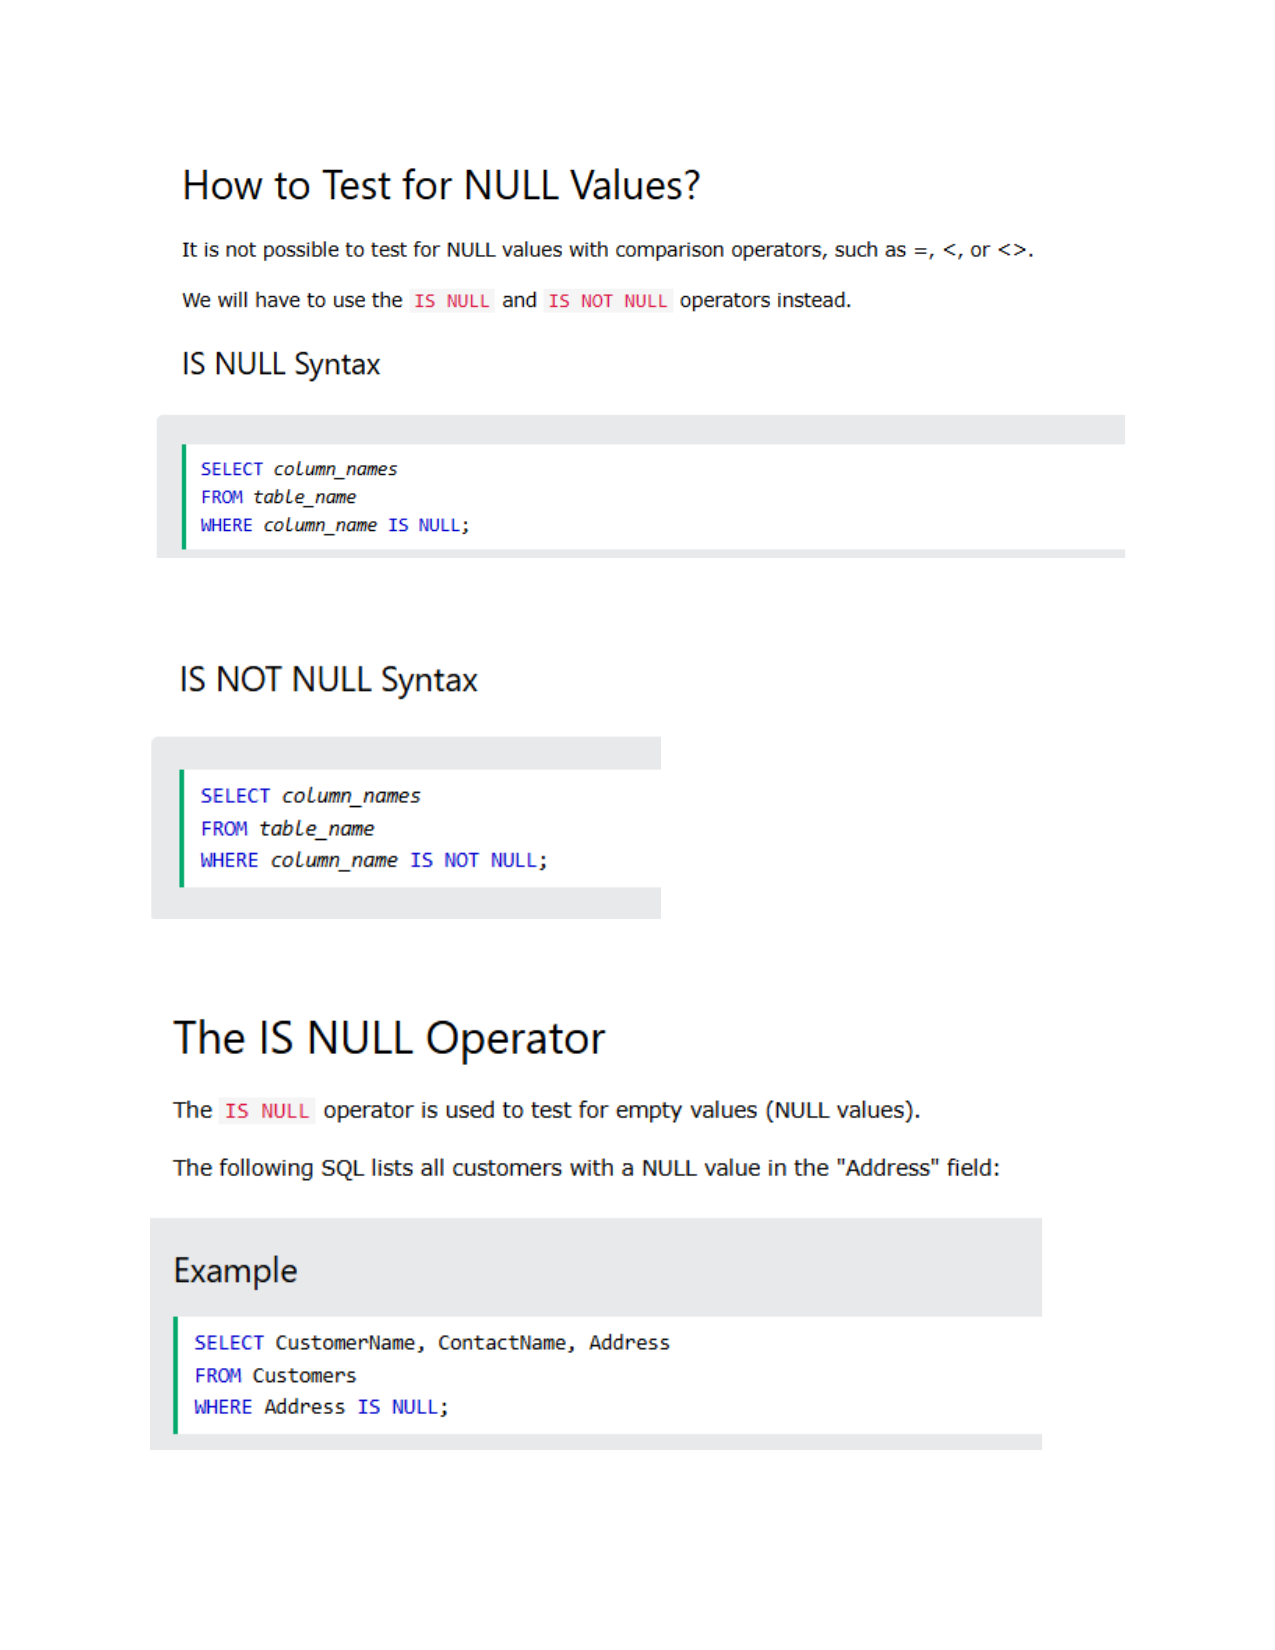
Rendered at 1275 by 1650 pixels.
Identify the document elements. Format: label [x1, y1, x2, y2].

picture [150, 996, 1043, 1450]
picture [150, 150, 1125, 558]
picture [150, 635, 661, 919]
